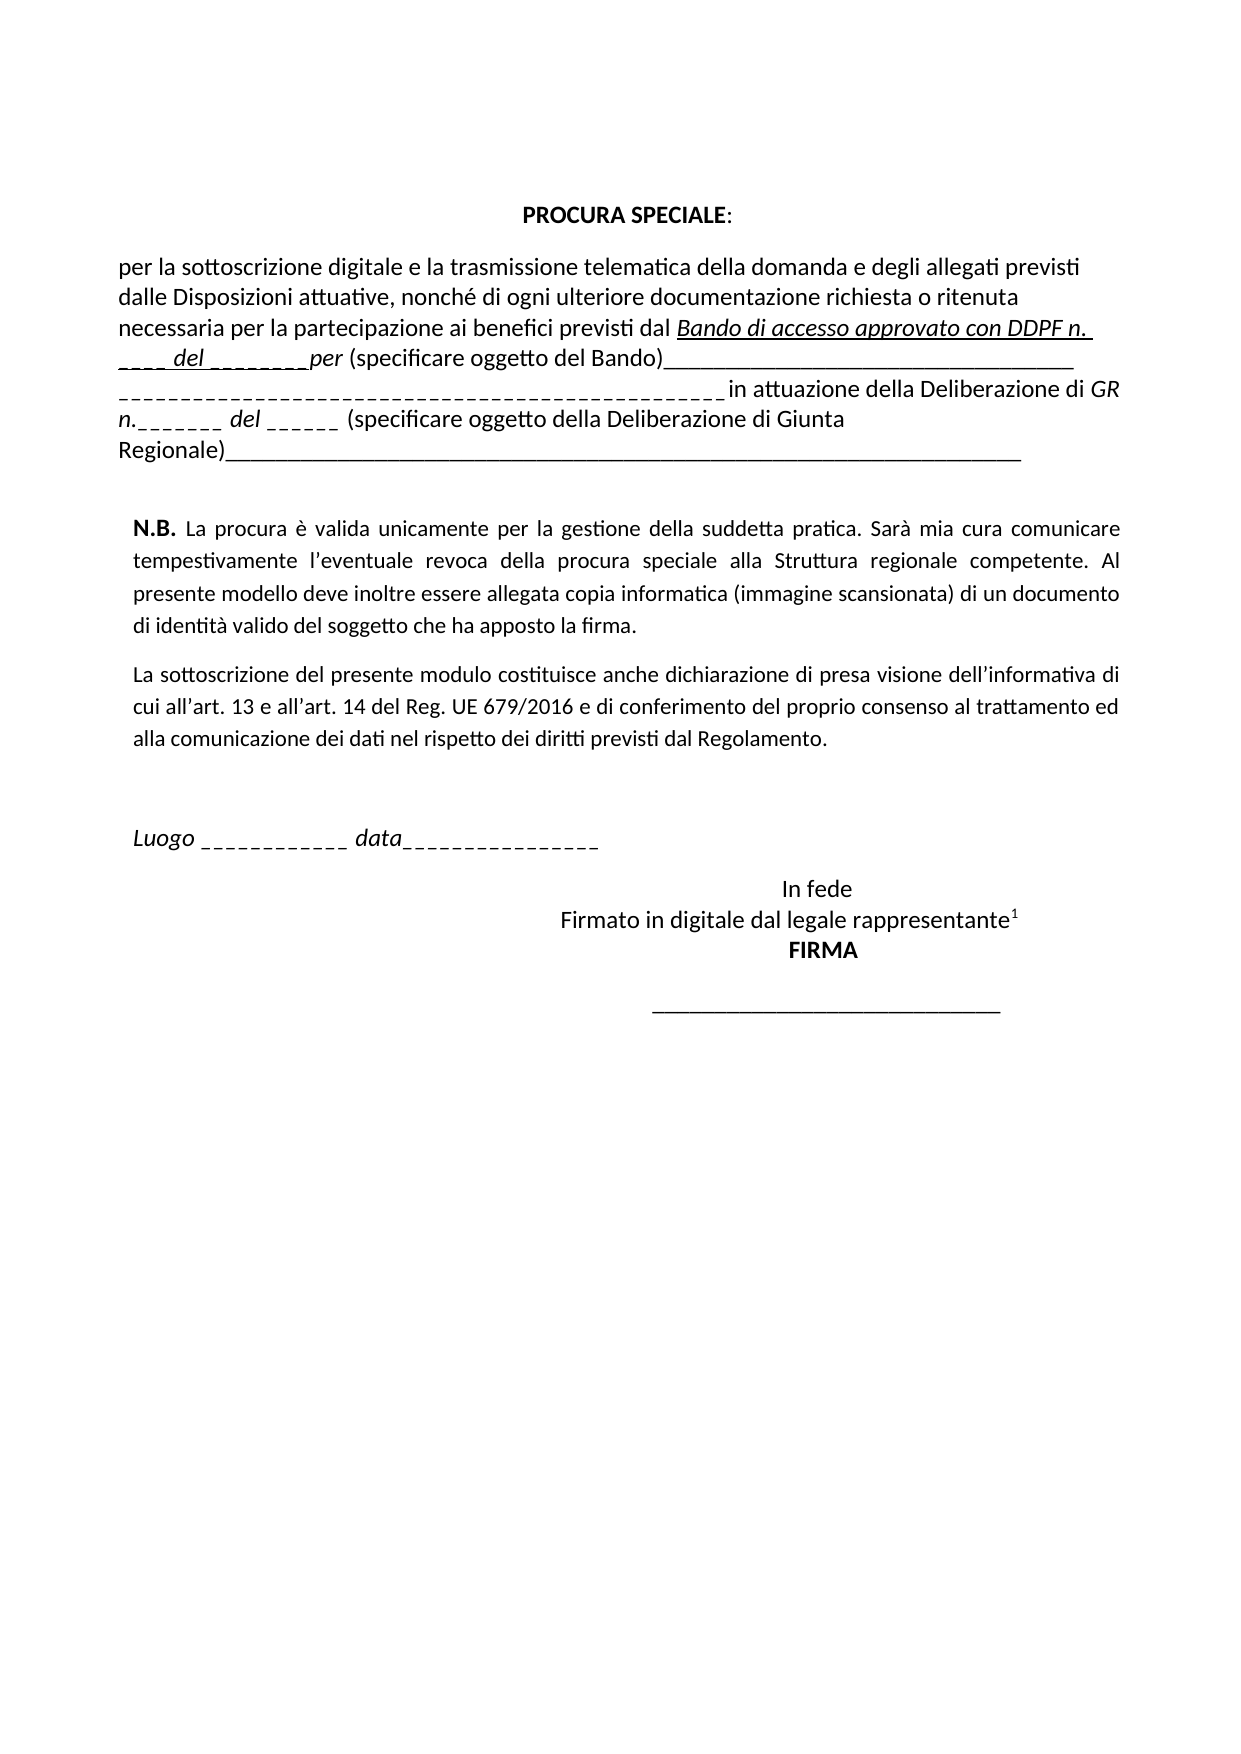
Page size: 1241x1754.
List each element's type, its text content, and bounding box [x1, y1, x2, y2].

text In fede [723, 873, 1122, 904]
text Luogo ____________ data________________ [133, 822, 1122, 852]
text N.B. La procura è valida unicamente per la gestione della suddetta pratica. Sarà mia cura comunicare tempestivamente l’eventuale revoca della procura speciale alla Struttura regionale competente. Al presente modello deve inoltre essere allegata copia informatica (immagine scansionata) di un documento di identità valido del soggetto che ha apposto la firma. [133, 512, 1122, 639]
text FIRMA [207, 934, 1122, 965]
text La sottoscrizione del presente modulo costituisce anche dichiarazione di presa visione dell’informativa di cui all’art. 13 e all’art. 14 del Reg. UE 679/2016 e di conferimento del proprio consenso al trattamento ed alla comunicazione dei dati nel rispetto dei diritti previsti dal Regolamento. [133, 660, 1122, 752]
text ____________________________ [561, 986, 1122, 1017]
text PROCURA SPECIALE: [133, 199, 1122, 230]
text per la sottoscrizione digitale e la trasmissione telematica della domanda e degli allegati previsti dalle Disposizioni attuative, nonché di ogni ulteriore documentazione richiesta o ritenuta necessaria per la partecipazione ai benefici previsti dal Bando di accesso approvato con DDPF n. ____ del ________per (specificare oggetto del Bando)_________________________________ _________________________________________________in attuazione della Deliberazione di GR n._______ del ______ (specificare oggetto della Deliberazione di Giunta Regionale)________________________________________________________________ [118, 251, 1122, 464]
text Firmato in digitale dal legale rappresentante [502, 904, 1122, 934]
